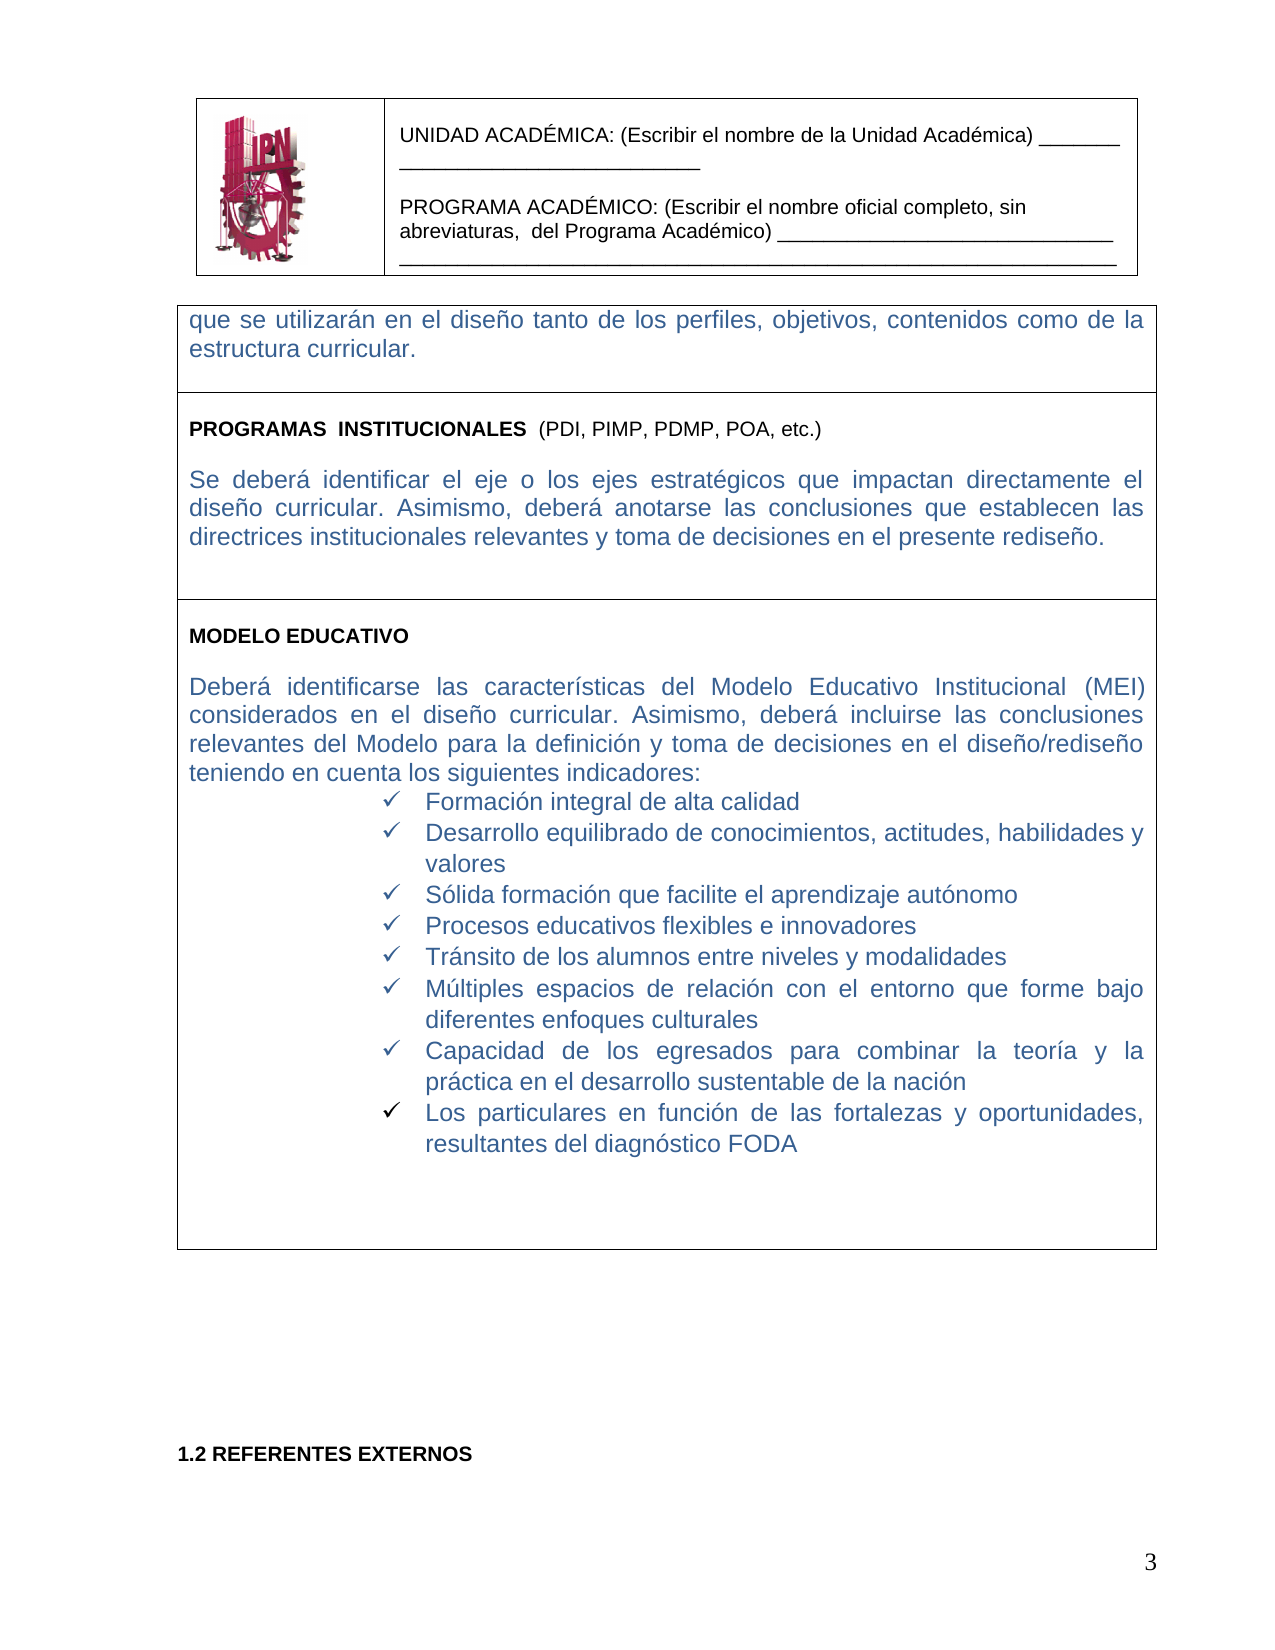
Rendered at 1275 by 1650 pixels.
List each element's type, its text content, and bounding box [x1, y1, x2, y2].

table_cell PROGRAMAS INSTITUCIONALES (PDI, PIMP, PDMP, POA, etc.) Se deberá identificar el eje o los ejes estratégicos que impactan directamente el diseño curricular. Asimismo, deberá anotarse las conclusiones que establecen las directrices institucionales relevantes y toma de decisiones en el presente rediseño. [178, 393, 1156, 599]
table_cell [178, 306, 1156, 392]
text 1.2 REFERENTES EXTERNOS [177, 1441, 1157, 1465]
table_cell MODELO EDUCATIVO Deberá identificarse las características del Modelo Educativo Institucional (mei) considerados en el diseño curricular. Asimismo, deberá incluirse las conclusiones relevantes del Modelo para la definición y toma de decisiones en el diseño/rediseño teniendo en cuenta los siguientes indicadores: Formación integral de alta calidad Desarrollo equilibrado de conocimientos, actitudes, habilidades y valores Sólida formación que facilite el aprendizaje autónomo Procesos educativos flexibles e innovadores Tránsito de los alumnos entre niveles y modalidades Múltiples espacios de relación con el entorno que forme bajo diferentes enfoques culturales Capacidad de los egresados para combinar la teoría y la práctica en el desarrollo sustentable de la nación Los particulares en función de las fortalezas y oportunidades, resultantes del diagnóstico FODA [178, 600, 1156, 1249]
